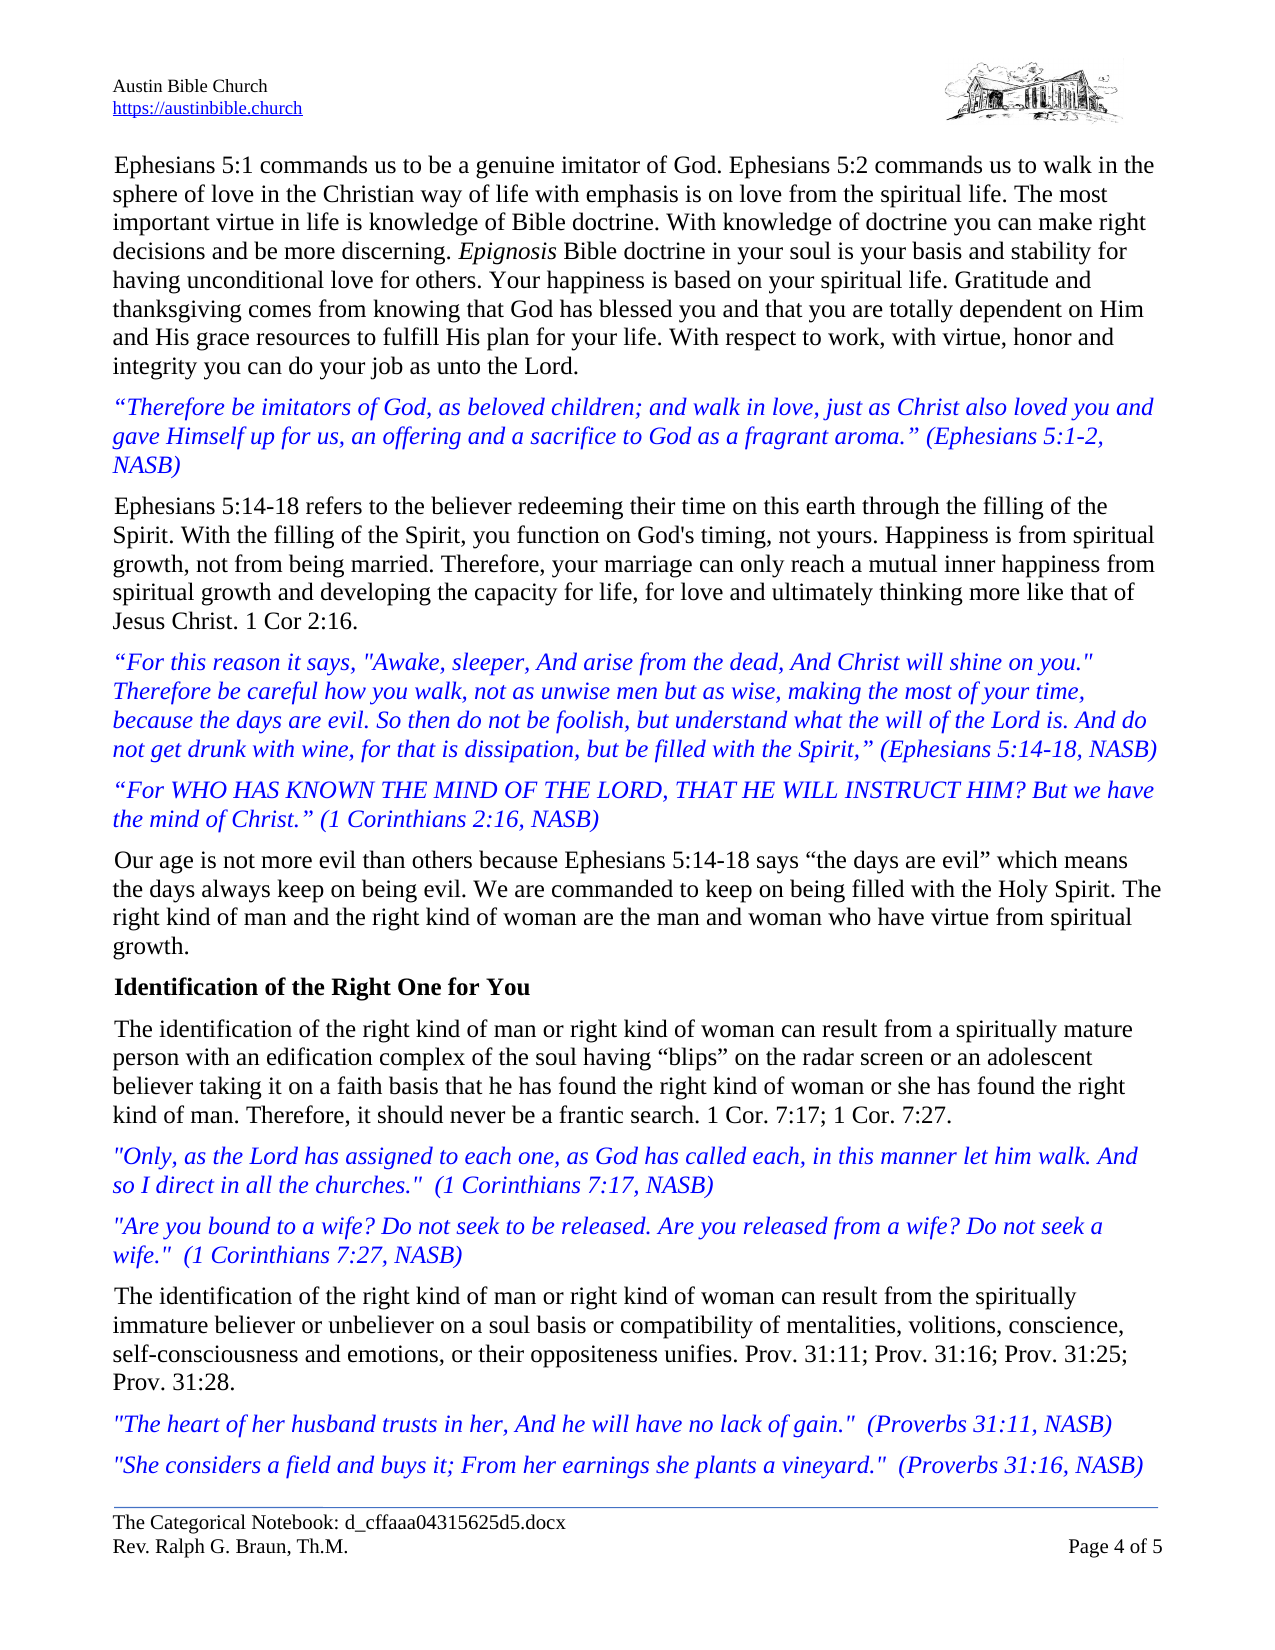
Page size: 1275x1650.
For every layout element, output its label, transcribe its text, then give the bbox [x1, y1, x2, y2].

text "Are you bound to a wife? Do not seek to be released. Are you released from a wife? Do not seek a wife." (1 Corinthians 7:27, NASB) [112, 1211, 1162, 1269]
text "Only, as the Lord has assigned to each one, as God has called each, in this manner let him walk. And so I direct in all the churches." (1 Corinthians 7:17, NASB) [112, 1141, 1162, 1199]
text Identification of the Right One for You [112, 972, 1162, 1001]
text Ephesians 5:1 commands us to be a genuine imitator of God. Ephesians 5:2 commands us to walk in the sphere of love in the Christian way of life with emphasis is on love from the spiritual life. The most important virtue in life is knowledge of Bible doctrine. With knowledge of doctrine you can make right decisions and be more discerning. Epignosis Bible doctrine in your soul is your basis and stability for having unconditional love for others. Your happiness is based on your spiritual life. Gratitude and thanksgiving comes from knowing that God has blessed you and that you are totally dependent on Him and His grace resources to fulfill His plan for your life. With respect to work, with virtue, honor and integrity you can do your job as unto the Lord. [112, 150, 1162, 380]
picture [944, 58, 1124, 125]
text Our age is not more evil than others because Ephesians 5:14-18 says “the days are evil” which means the days always keep on being evil. We are commanded to keep on being filled with the Holy Spirit. The right kind of man and the right kind of woman are the man and woman who have virtue from spiritual growth. [112, 845, 1162, 960]
text “For WHO HAS KNOWN THE MIND OF THE LORD, THAT HE WILL INSTRUCT HIM? But we have the mind of Christ.” (1 Corinthians 2:16, NASB) [112, 775, 1162, 832]
text Ephesians 5:14-18 refers to the believer redeeming their time on this earth through the filling of the Spirit. With the filling of the Spirit, you function on God's timing, not yours. Happiness is from spiritual growth, not from being married. Therefore, your marriage can only reach a mutual inner happiness from spiritual growth and developing the capacity for life, for love and ultimately thinking more like that of Jesus Christ. 1 Cor 2:16. [112, 491, 1162, 635]
text "She considers a field and buys it; From her earnings she plants a vineyard." (Proverbs 31:16, NASB) [112, 1450, 1162, 1479]
text “Therefore be imitators of God, as beloved children; and walk in love, just as Christ also loved you and gave Himself up for us, an offering and a sacrifice to God as a fragrant aroma.” (Ephesians 5:1-2, NASB) [112, 392, 1162, 479]
text “For this reason it says, "Awake, sleeper, And arise from the dead, And Christ will shine on you." Therefore be careful how you walk, not as unwise men but as wise, making the most of your time, because the days are evil. So then do not be foolish, but understand what the will of the Lord is. And do not get drunk with wine, for that is dissipation, but be filled with the Spirit,” (Ephesians 5:14-18, NASB) [112, 647, 1162, 762]
text The identification of the right kind of man or right kind of woman can result from the spiritually immature believer or unbeliever on a soul basis or compatibility of mentalities, volitions, conscience, self-consciousness and emotions, or their oppositeness unifies. Prov. 31:11; Prov. 31:16; Prov. 31:25; Prov. 31:28. [112, 1281, 1162, 1396]
text "The heart of her husband trusts in her, And he will have no lack of gain." (Proverbs 31:11, NASB) [112, 1409, 1162, 1437]
text The identification of the right kind of man or right kind of woman can result from a spiritually mature person with an edification complex of the soul having “blips” on the radar screen or an adolescent believer taking it on a faith basis that he has found the right kind of woman or she has found the right kind of man. Therefore, it should never be a frantic search. 1 Cor. 7:17; 1 Cor. 7:27. [112, 1014, 1162, 1129]
